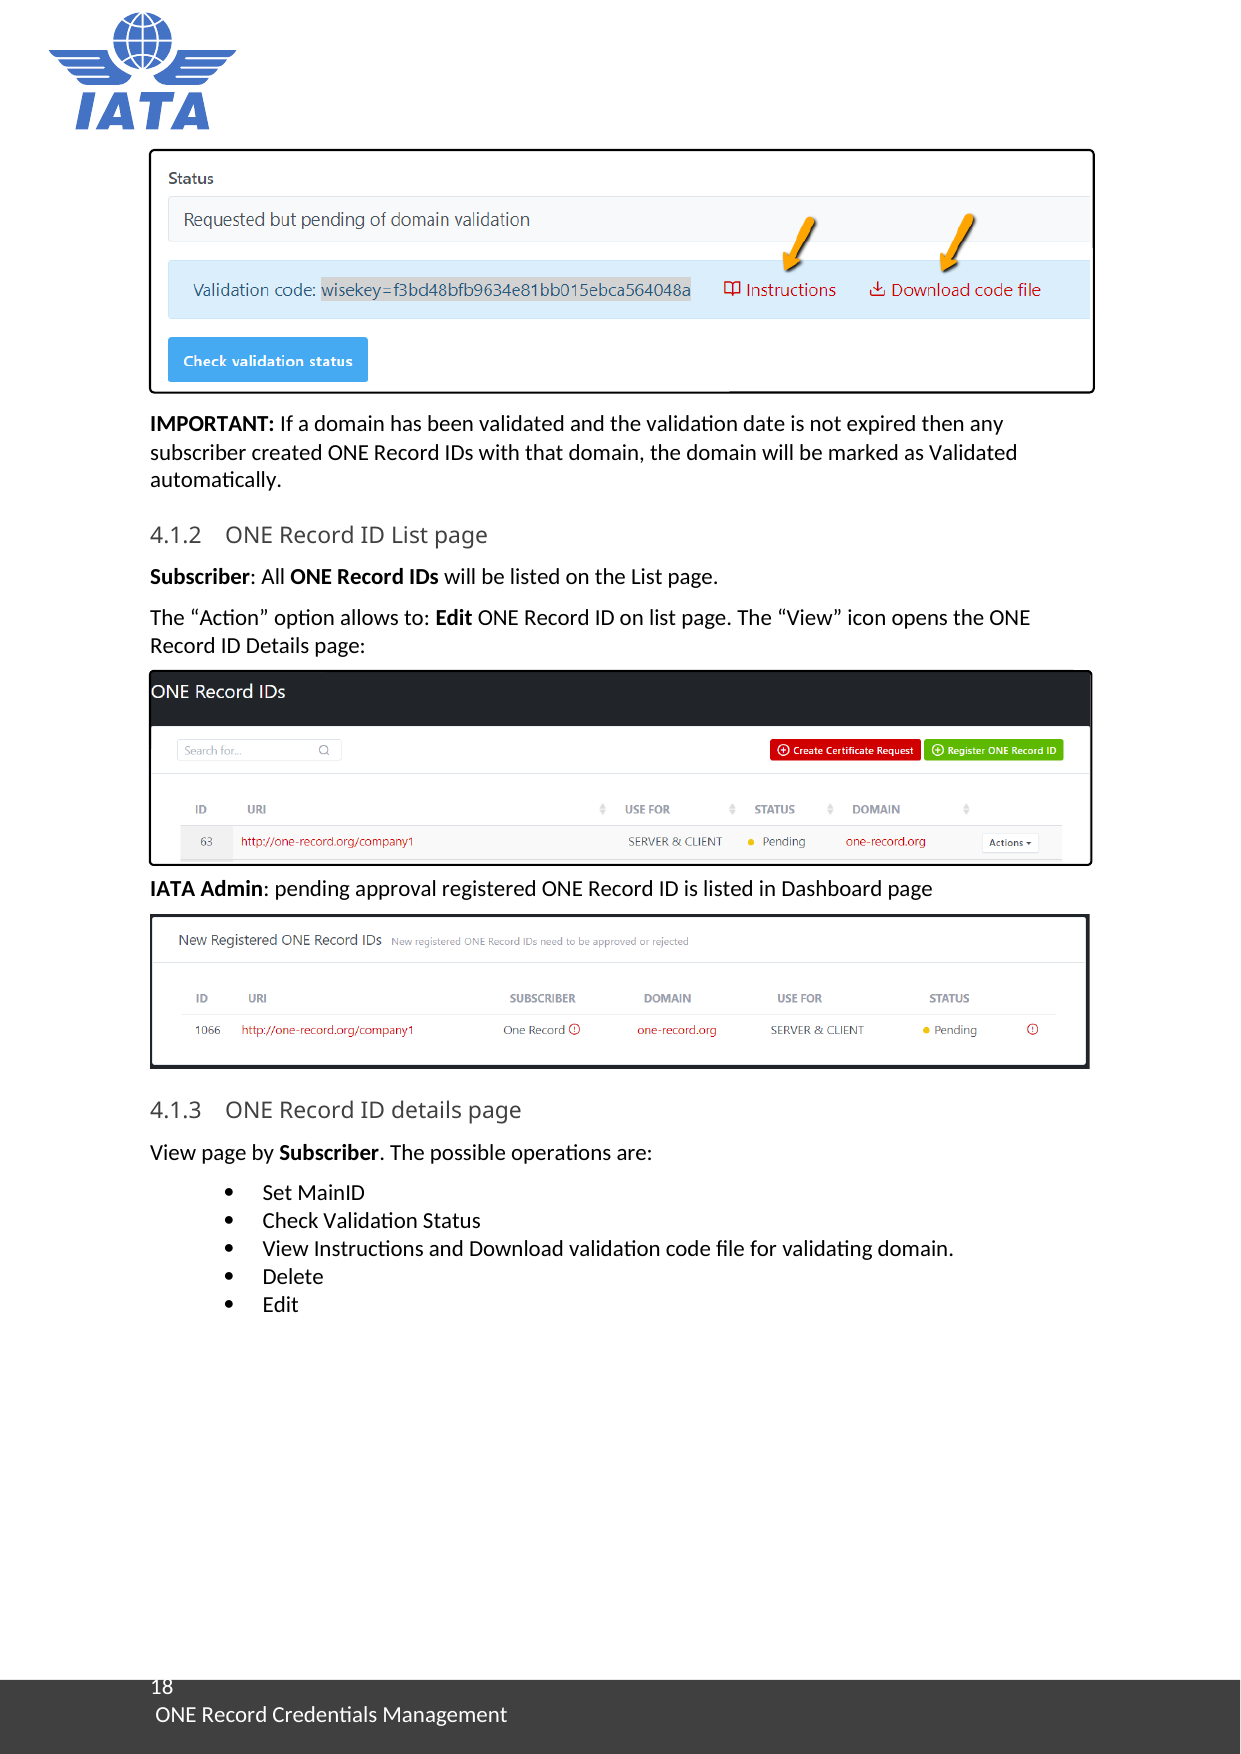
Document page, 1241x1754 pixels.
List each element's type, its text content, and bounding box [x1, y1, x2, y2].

text IMPORTANT: If a domain has been validated and the validation date is not expired then any subscriber created ONE Record IDs with that domain, the domain will be marked as Validated automatically. [150, 409, 1090, 494]
picture [152, 152, 1090, 391]
subtitle ONE Record ID details page [150, 1094, 1090, 1125]
list Set MainID [225, 1178, 1090, 1206]
list Edit [225, 1290, 1090, 1318]
picture [151, 672, 1090, 862]
text Subscriber: All ONE Record IDs will be listed on the List page. [150, 562, 1090, 590]
text View page by Subscriber. The possible operations are: [150, 1138, 1090, 1166]
list Delete [225, 1262, 1090, 1290]
subtitle ONE Record ID List page [150, 519, 1090, 550]
picture [150, 393, 1090, 397]
picture [150, 914, 1090, 1069]
list View Instructions and Download validation code file for validating domain. [225, 1234, 1090, 1262]
list Check Validation Status [225, 1206, 1090, 1234]
text The “Action” option allows to: Edit ONE Record ID on list page. The “View” icon opens the ONE Record ID Details page: [150, 603, 1090, 659]
text IATA Admin: pending approval registered ONE Record ID is listed in Dashboard page [150, 874, 1090, 902]
